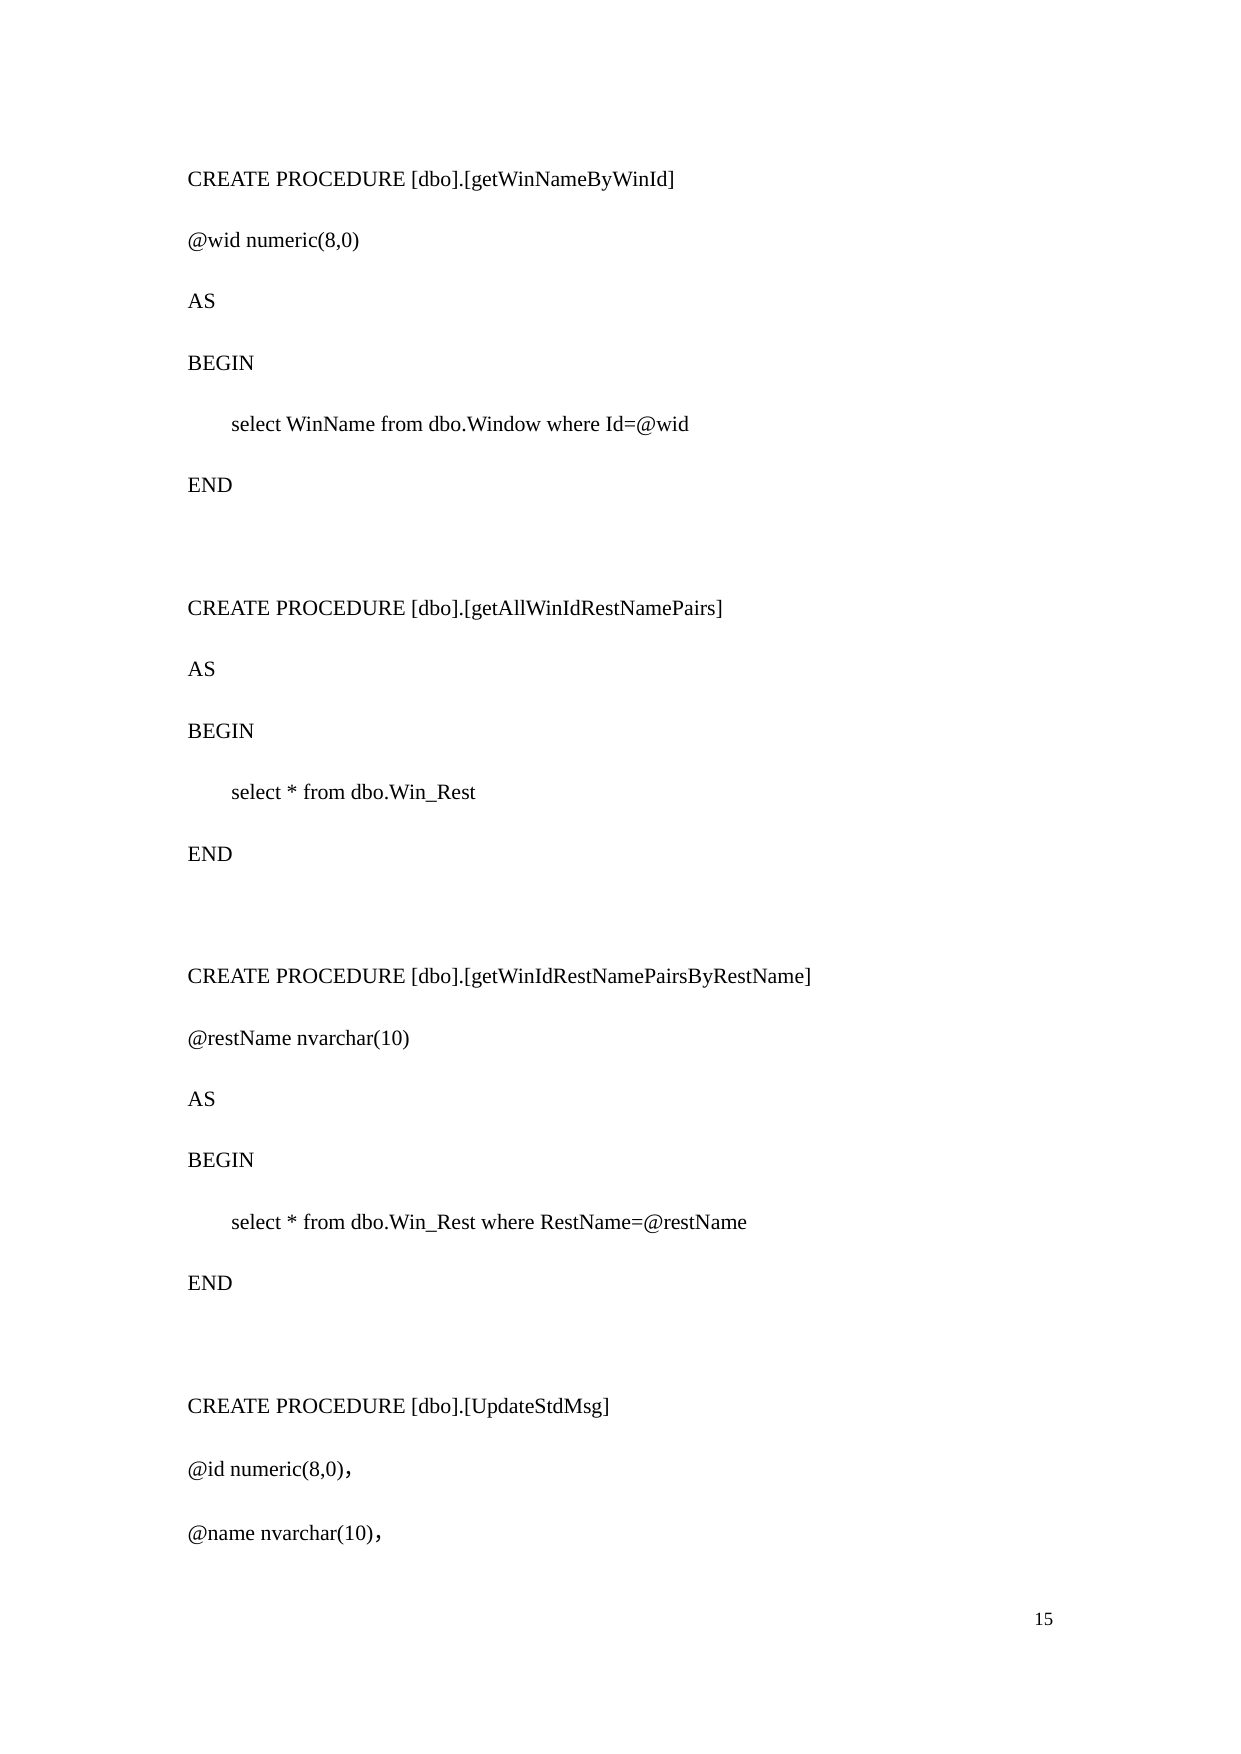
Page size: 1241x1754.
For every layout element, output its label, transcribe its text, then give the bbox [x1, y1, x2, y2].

text CREATE PROCEDURE [dbo].[getAllWinIdRestNamePairs] [187, 591, 1053, 624]
text END [187, 837, 1053, 869]
text select WinName from dbo.Window where Id=@wid [187, 407, 1053, 440]
text BEGIN [187, 714, 1053, 747]
text END [187, 1266, 1053, 1299]
text @id numeric(8,0)， [187, 1450, 1053, 1483]
text BEGIN [187, 346, 1053, 378]
text END [187, 469, 1053, 501]
text AS [187, 653, 1053, 685]
text select * from dbo.Win_Rest [187, 776, 1053, 808]
text select * from dbo.Win_Rest where RestName=@restName [187, 1205, 1053, 1237]
text AS [187, 1082, 1053, 1115]
text CREATE PROCEDURE [dbo].[UpdateStdMsg] [187, 1389, 1053, 1422]
text AS [187, 285, 1053, 317]
text @wid numeric(8,0) [187, 223, 1053, 256]
text BEGIN [187, 1144, 1053, 1176]
text CREATE PROCEDURE [dbo].[getWinIdRestNamePairsByRestName] [187, 959, 1053, 992]
text @name nvarchar(10)， [187, 1515, 1053, 1547]
text CREATE PROCEDURE [dbo].[getWinNameByWinId] [187, 162, 1053, 194]
text @restName nvarchar(10) [187, 1021, 1053, 1053]
